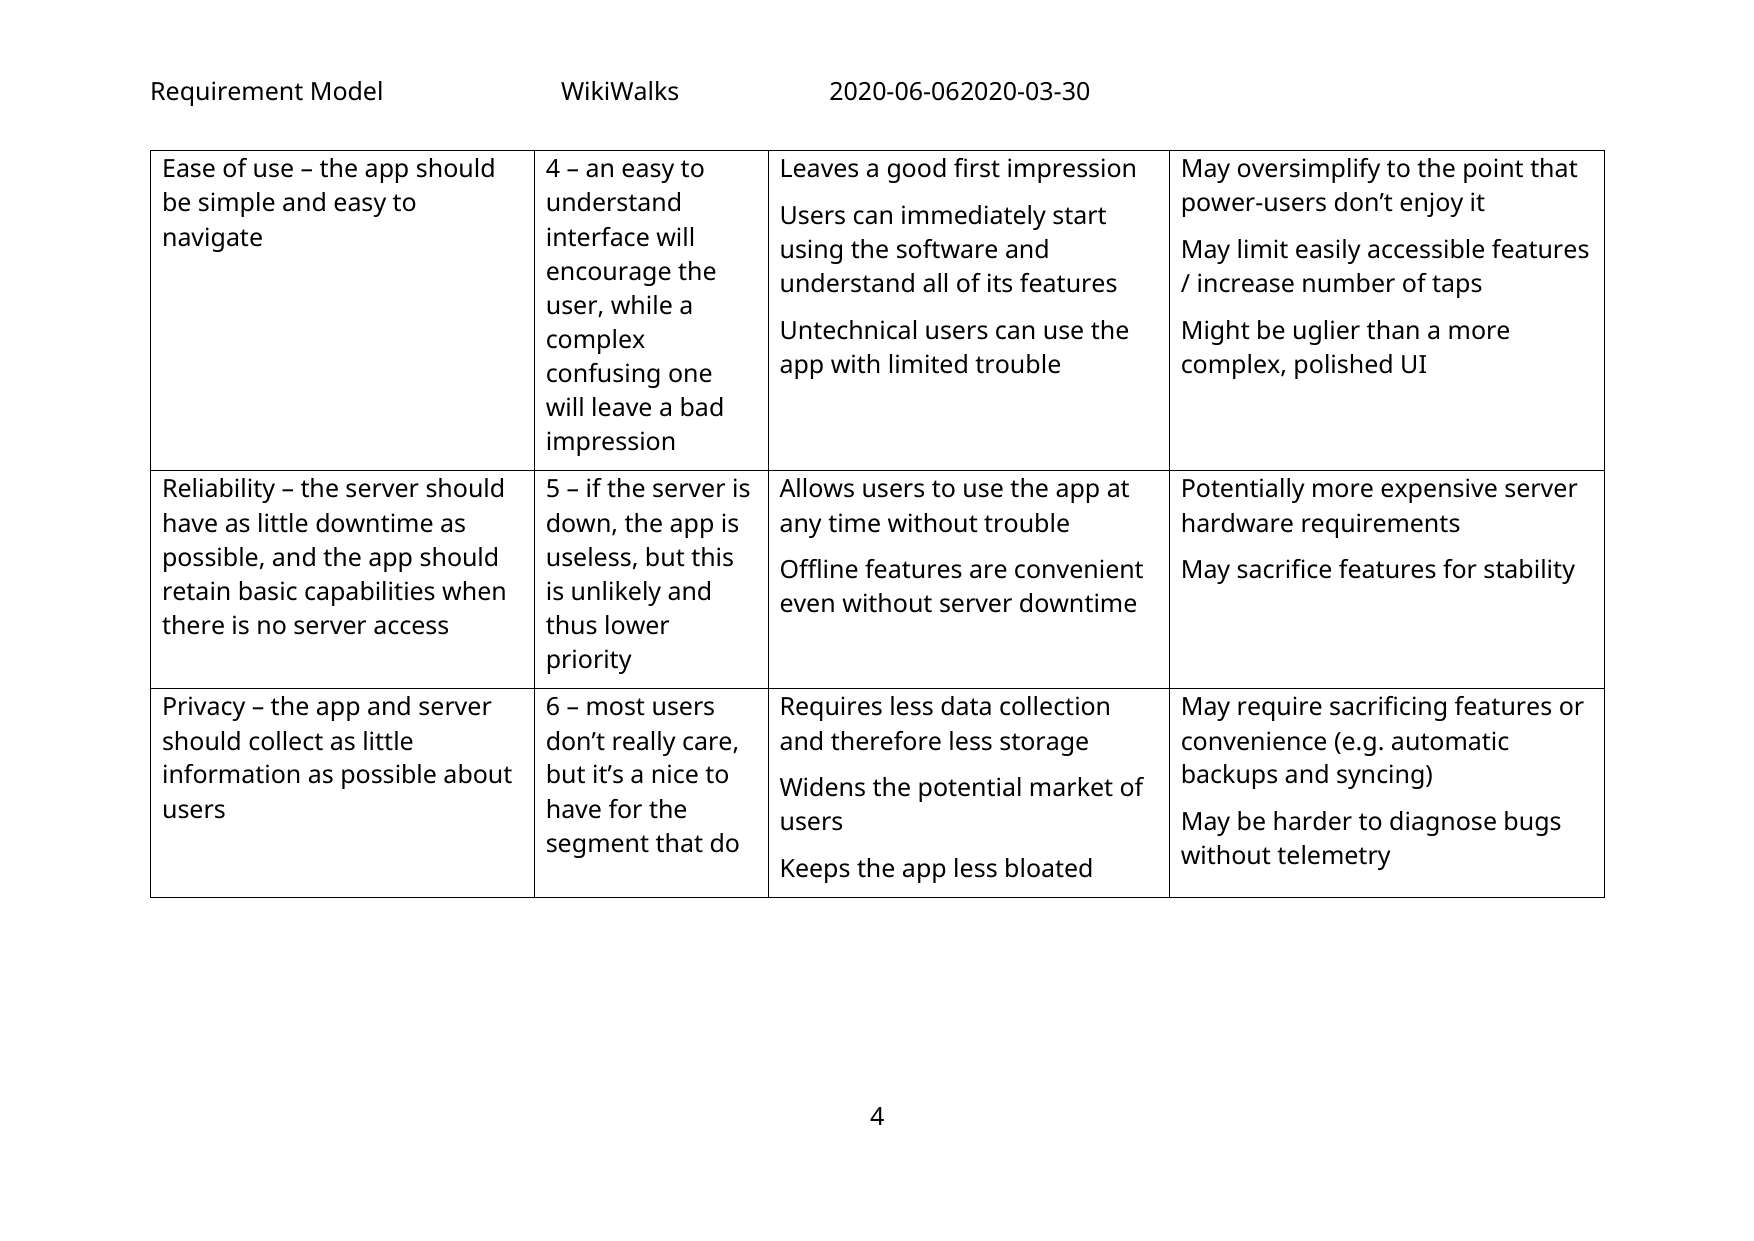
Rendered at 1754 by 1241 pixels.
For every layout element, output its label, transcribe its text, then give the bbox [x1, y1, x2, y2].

table_cell Allows users to use the app at any time without trouble Offline features are convenient even without server downtime [769, 471, 1169, 688]
table_cell Requires less data collection and therefore less storage Widens the potential market of users Keeps the app less bloated [769, 689, 1169, 897]
table_cell 6 – most users don’t really care, but it’s a nice to have for the segment that do [535, 689, 768, 897]
table_cell 5 – if the server is down, the app is useless, but this is unlikely and thus lower priority [535, 471, 768, 688]
table_cell Reliability – the server should have as little downtime as possible, and the app should retain basic capabilities when there is no server access [151, 471, 534, 688]
table_cell May oversimplify to the point that power-users don’t enjoy it May limit easily accessible features / increase number of taps Might be uglier than a more complex, polished UI [1170, 151, 1604, 470]
table_cell Ease of use – the app should be simple and easy to navigate [151, 151, 534, 470]
table_cell Privacy – the app and server should collect as little information as possible about users [151, 689, 534, 897]
table_cell May require sacrificing features or convenience (e.g. automatic backups and syncing) May be harder to diagnose bugs without telemetry [1170, 689, 1604, 897]
table_cell Potentially more expensive server hardware requirements May sacrifice features for stability [1170, 471, 1604, 688]
table_cell Leaves a good first impression Users can immediately start using the software and understand all of its features Untechnical users can use the app with limited trouble [769, 151, 1169, 470]
table_cell 4 – an easy to understand interface will encourage the user, while a complex confusing one will leave a bad impression [535, 151, 768, 470]
